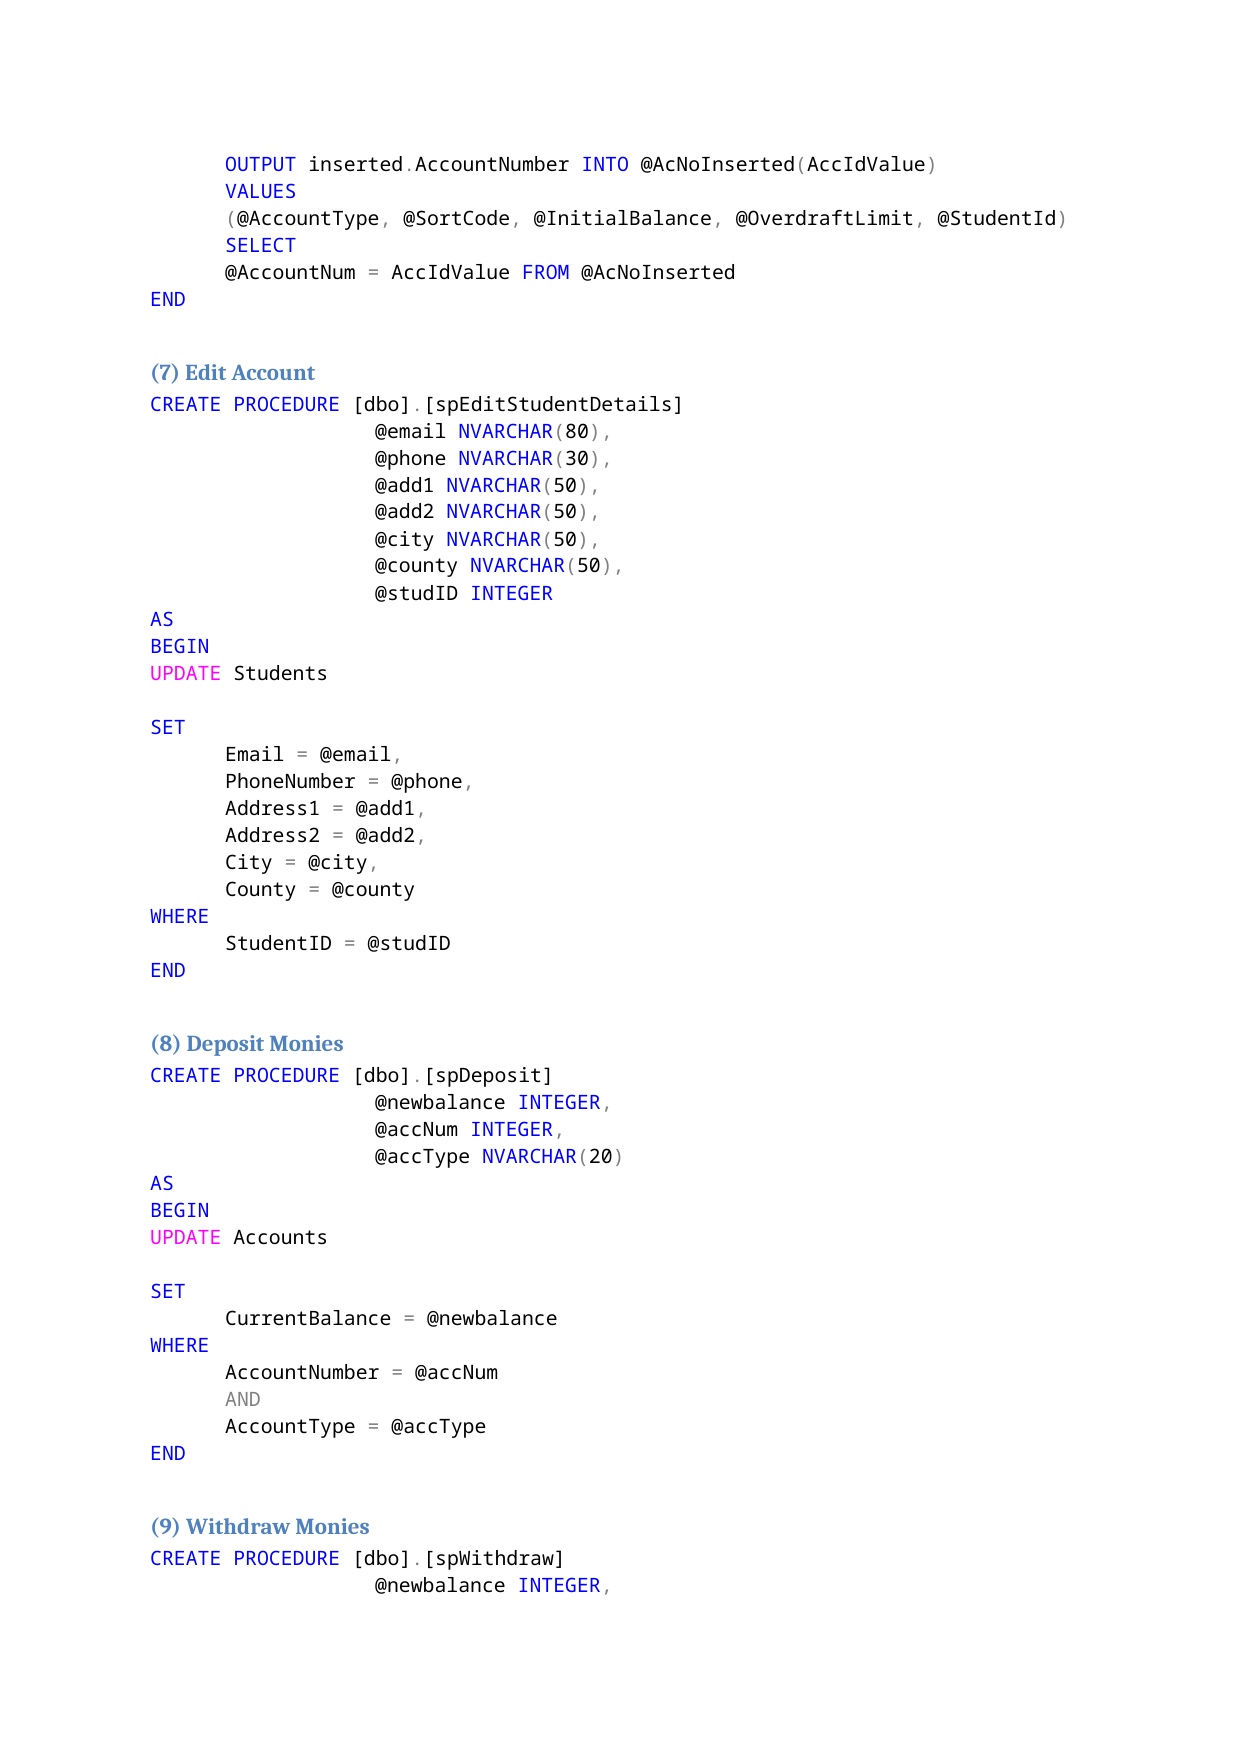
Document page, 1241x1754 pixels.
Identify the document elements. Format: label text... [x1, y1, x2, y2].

text @accNum INTEGER, [150, 1115, 1090, 1142]
text END [150, 1439, 1090, 1466]
text @county NVARCHAR(50), [150, 552, 1090, 579]
text END [150, 956, 1090, 983]
text WHERE [150, 1331, 1090, 1358]
text City = @city, [150, 848, 1090, 876]
text OUTPUT inserted.AccountNumber INTO @AcNoInserted(AccIdValue) [150, 150, 1090, 177]
text @studID INTEGER [150, 579, 1090, 606]
text VALUES [150, 177, 1090, 204]
text AND [150, 1385, 1090, 1412]
text UPDATE Accounts [150, 1223, 1090, 1250]
text @city NVARCHAR(50), [150, 525, 1090, 552]
text CurrentBalance = @newbalance [150, 1304, 1090, 1331]
text CREATE PROCEDURE [dbo].[spWithdraw] [150, 1544, 1090, 1571]
subtitle (7) Edit Account [150, 360, 1090, 386]
text County = @county [150, 876, 1090, 902]
text BEGIN [150, 1196, 1090, 1223]
text Address2 = @add2, [150, 822, 1090, 848]
text UPDATE Students [150, 660, 1090, 687]
text @add2 NVARCHAR(50), [150, 498, 1090, 525]
text (@AccountType, @SortCode, @InitialBalance, @OverdraftLimit, @StudentId) [150, 204, 1090, 231]
text PhoneNumber = @phone, [150, 768, 1090, 794]
text AS [150, 1169, 1090, 1196]
text AS [150, 606, 1090, 633]
text CREATE PROCEDURE [dbo].[spDeposit] [150, 1061, 1090, 1088]
text SET [150, 1277, 1090, 1304]
text SET [150, 714, 1090, 741]
text @email NVARCHAR(80), [150, 417, 1090, 444]
text @newbalance INTEGER, [150, 1088, 1090, 1115]
subtitle (8) Deposit Monies [150, 1031, 1090, 1058]
text StudentID = @studID [150, 929, 1090, 956]
text END [150, 285, 1090, 312]
text BEGIN [150, 633, 1090, 660]
text @AccountNum = AccIdValue FROM @AcNoInserted [150, 258, 1090, 285]
text @newbalance INTEGER, [150, 1571, 1090, 1598]
text Email = @email, [150, 741, 1090, 768]
text @phone NVARCHAR(30), [150, 444, 1090, 471]
text SELECT [150, 231, 1090, 258]
text Address1 = @add1, [150, 794, 1090, 822]
text CREATE PROCEDURE [dbo].[spEditStudentDetails] [150, 390, 1090, 417]
text @accType NVARCHAR(20) [150, 1142, 1090, 1169]
text WHERE [150, 902, 1090, 929]
text AccountType = @accType [150, 1412, 1090, 1439]
subtitle (9) Withdraw Monies [150, 1514, 1090, 1540]
text AccountNumber = @accNum [150, 1358, 1090, 1385]
text @add1 NVARCHAR(50), [150, 471, 1090, 498]
